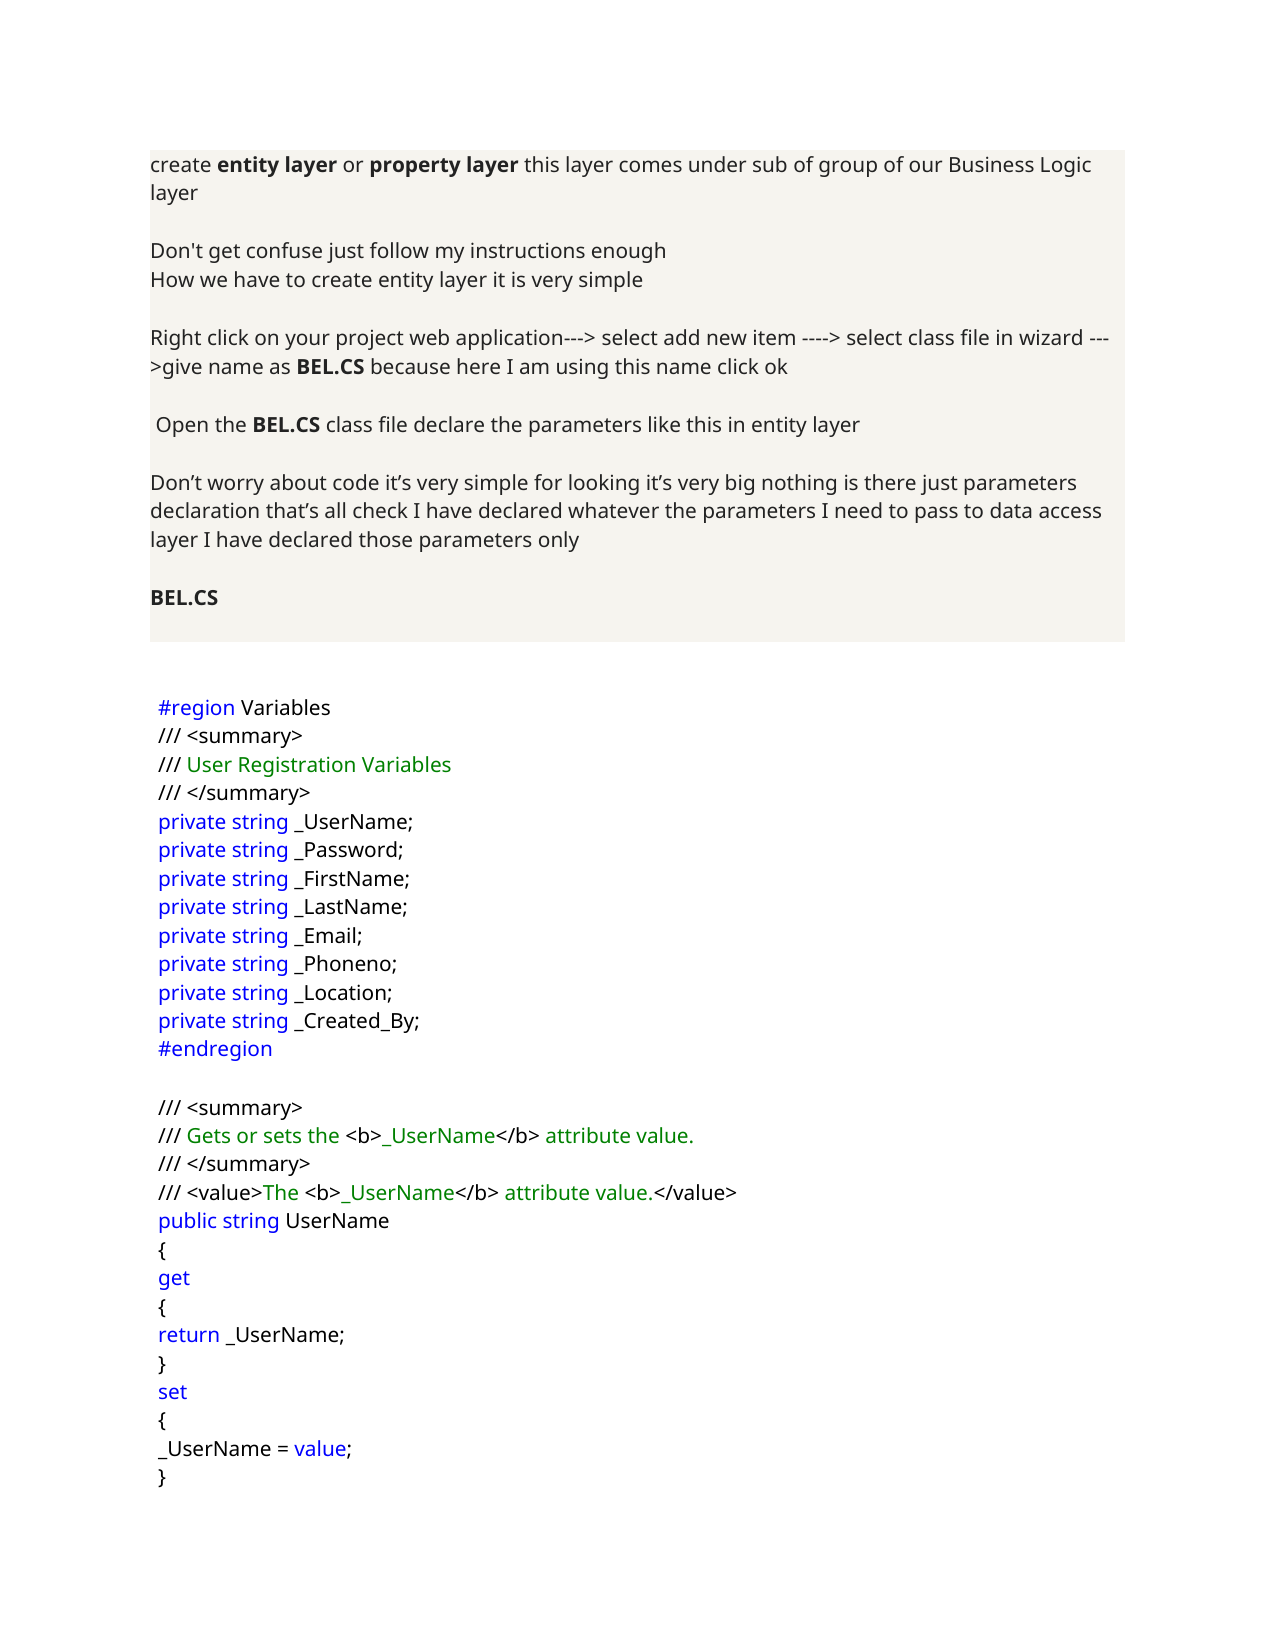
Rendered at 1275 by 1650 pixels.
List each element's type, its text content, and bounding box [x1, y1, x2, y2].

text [150, 150, 1125, 207]
text How we have to create entity layer it is very simple [150, 265, 1125, 293]
text Right click on your project web application---> select add new item ----> select class file in wizard --->give name as BEL.CS because here I am using this name click ok [150, 323, 1125, 380]
text Open the BEL.CS class file declare the parameters like this in entity layer [150, 410, 1125, 438]
text Don't get confuse just follow my instructions enough [150, 237, 1125, 265]
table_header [150, 657, 1256, 1497]
text Don’t worry about code it’s very simple for looking it’s very big nothing is there just parameters declaration that’s all check I have declared whatever the parameters I need to pass to data access layer I have declared those parameters only [150, 468, 1125, 553]
text BEL.CS [150, 583, 1125, 612]
